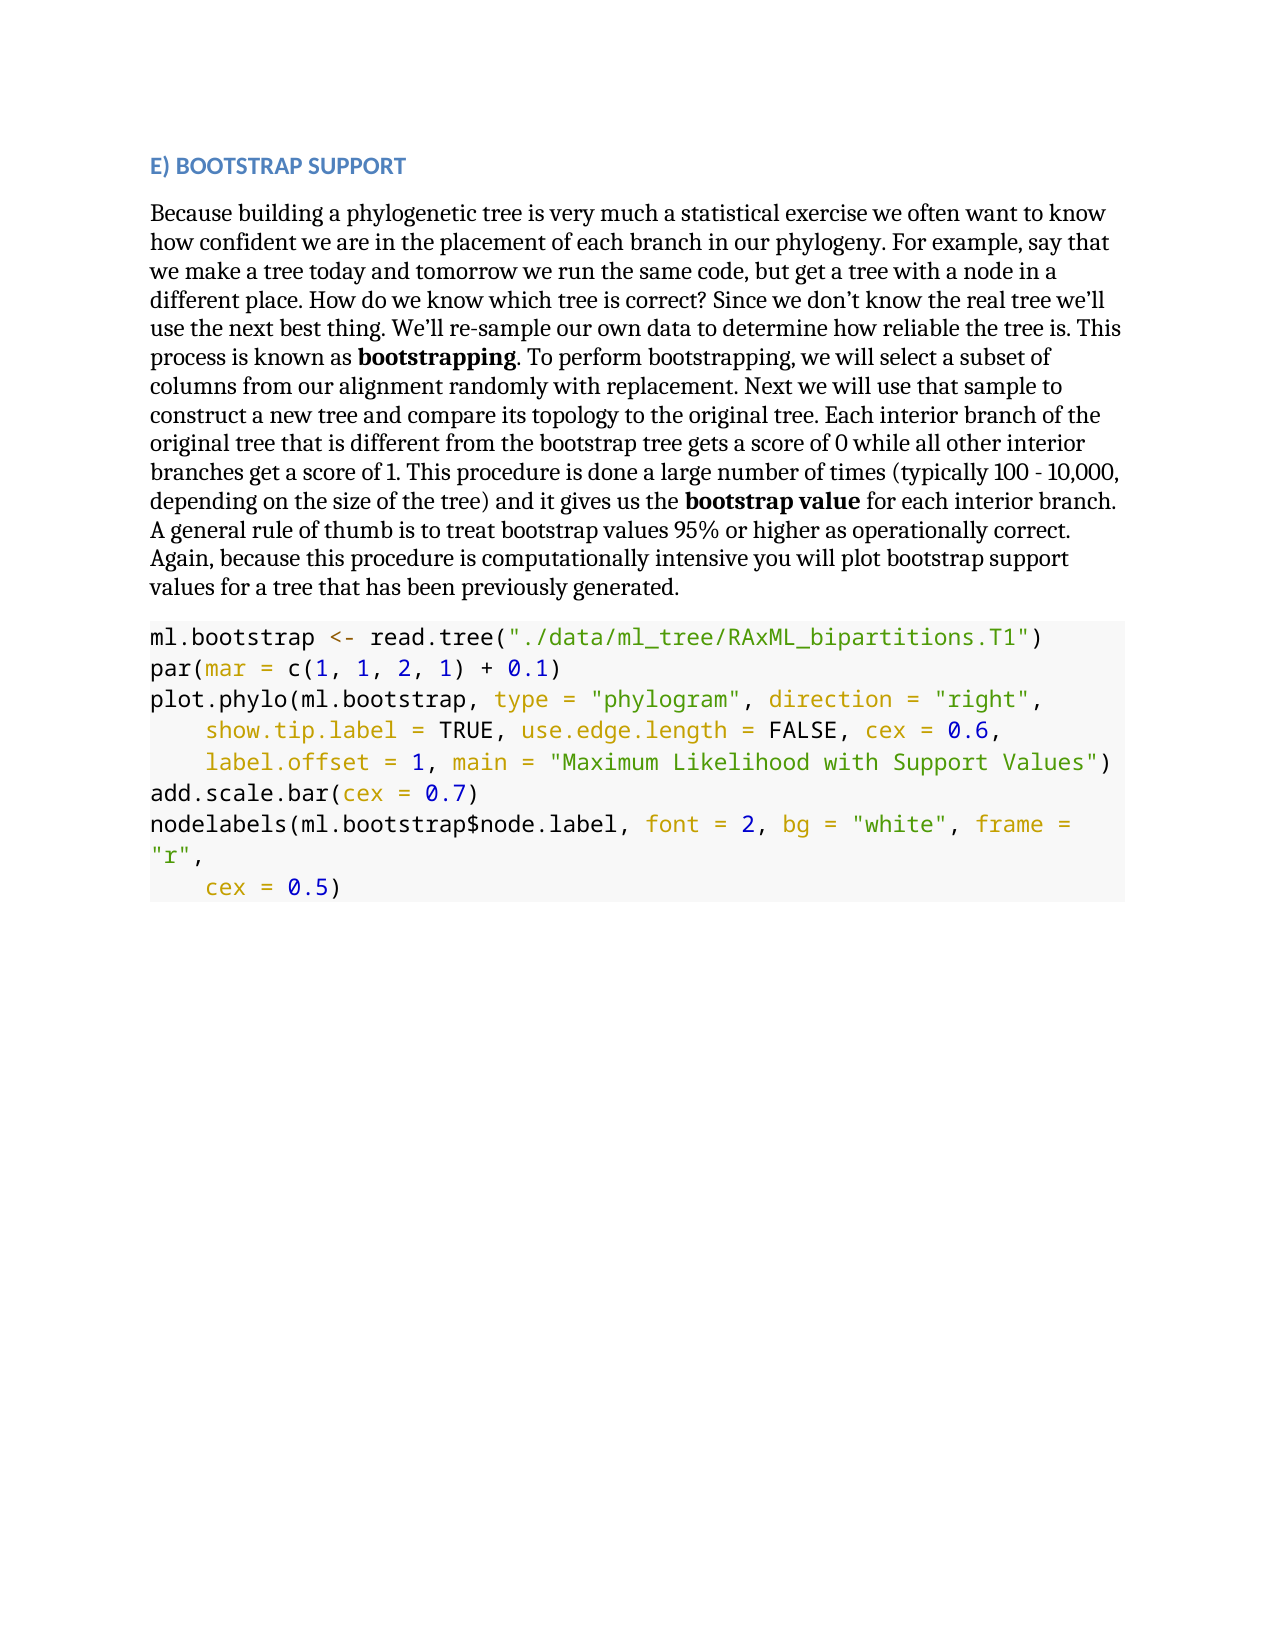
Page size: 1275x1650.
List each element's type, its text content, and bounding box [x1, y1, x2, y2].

subtitle E) BOOTSTRAP SUPPORT [150, 150, 1125, 181]
text Because building a phylogenetic tree is very much a statistical exercise we often want to know how confident we are in the placement of each branch in our phylogeny. For example, say that we make a tree today and tomorrow we run the same code, but get a tree with a node in a different place. How do we know which tree is correct? Since we don’t know the real tree we’ll use the next best thing. We’ll re-sample our own data to determine how reliable the tree is. This process is known as bootstrapping. To perform bootstrapping, we will select a subset of columns from our alignment randomly with replacement. Next we will use that sample to construct a new tree and compare its topology to the original tree. Each interior branch of the original tree that is different from the bootstrap tree gets a score of 0 while all other interior branches get a score of 1. This procedure is done a large number of times (typically 100 - 10,000, depending on the size of the tree) and it gives us the bootstrap value for each interior branch. A general rule of thumb is to treat bootstrap values 95% or higher as operationally correct. Again, because this procedure is computationally intensive you will plot bootstrap support values for a tree that has been previously generated. [150, 199, 1125, 602]
text ml.bootstrap <- read.tree("./data/ml_tree/RAxML_bipartitions.T1") par(mar = c(1, 1, 2, 1) + 0.1) plot.phylo(ml.bootstrap, type = "phylogram", direction = "right", show.tip.label = TRUE, use.edge.length = FALSE, cex = 0.6, label.offset = 1, main = "Maximum Likelihood with Support Values") add.scale.bar(cex = 0.7) nodelabels(ml.bootstrap$node.label, font = 2, bg = "white", frame = "r", cex = 0.5) [205, 621, 1125, 902]
